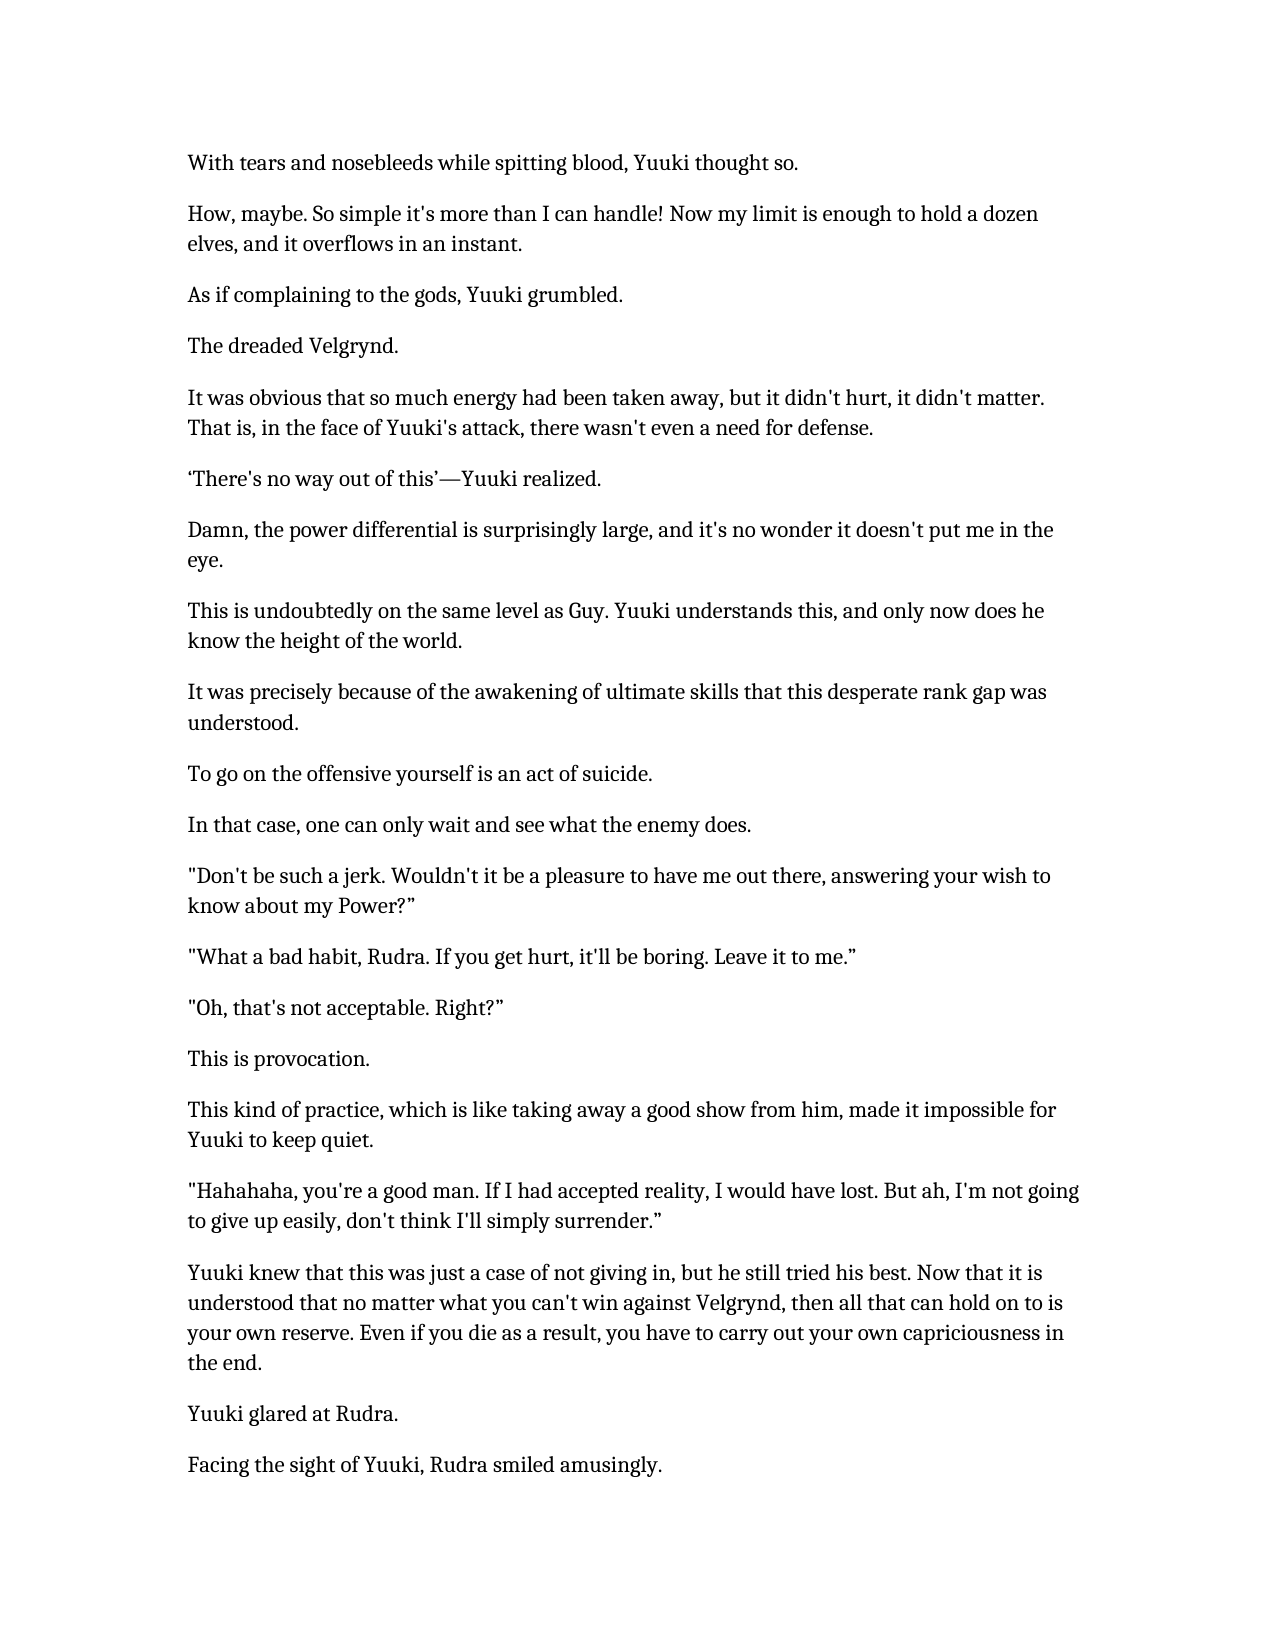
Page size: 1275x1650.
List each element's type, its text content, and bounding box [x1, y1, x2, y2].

text As if complaining to the gods, Yuuki grumbled. [187, 282, 1087, 309]
text Damn, the power differential is surprisingly large, and it's no wonder it doesn't put me in the eye. [187, 517, 1087, 573]
text Yuuki knew that this was just a case of not giving in, but he still tried his best. Now that it is understood that no matter what you can't win against Velgrynd, then all that can hold on to is your own reserve. Even if you die as a result, you have to carry out your own capriciousness in the end. [187, 1259, 1087, 1376]
text "Don't be such a jerk. Wouldn't it be a pleasure to have me out there, answering your wish to know about my Power?” [187, 862, 1087, 919]
text This kind of practice, which is like taking away a good show from him, made it impossible for Yuuki to keep quiet. [187, 1097, 1087, 1153]
text The dreaded Velgrynd. [187, 333, 1087, 360]
text With tears and nosebleeds while spitting blood, Yuuki thought so. [187, 150, 1087, 176]
text It was precisely because of the awakening of ultimate skills that this desperate rank gap was understood. [187, 679, 1087, 736]
text Yuuki glared at Rudra. [187, 1401, 1087, 1427]
text "What a bad habit, Rudra. If you get hurt, it'll be boring. Leave it to me.” [187, 944, 1087, 970]
text "Oh, that's not acceptable. Right?” [187, 995, 1087, 1021]
text It was obvious that so much energy had been taken away, but it didn't hurt, it didn't matter. That is, in the face of Yuuki's attack, there wasn't even a need for defense. [187, 384, 1087, 441]
text ‘There's no way out of this’—Yuuki realized. [187, 466, 1087, 492]
text To go on the offensive yourself is an act of suicide. [187, 760, 1087, 787]
text Facing the sight of Yuuki, Rudra smiled amusingly. [187, 1452, 1087, 1478]
text "Hahahaha, you're a good man. If I had accepted reality, I would have lost. But ah, I'm not going to give up easily, don't think I'll simply surrender.” [187, 1178, 1087, 1235]
text This is undoubtedly on the same level as Guy. Yuuki understands this, and only now does he know the height of the world. [187, 598, 1087, 654]
text How, maybe. So simple it's more than I can handle! Now my limit is enough to hold a dozen elves, and it overflows in an instant. [187, 201, 1087, 258]
text This is provocation. [187, 1046, 1087, 1072]
text In that case, one can only wait and see what the enemy does. [187, 811, 1087, 838]
